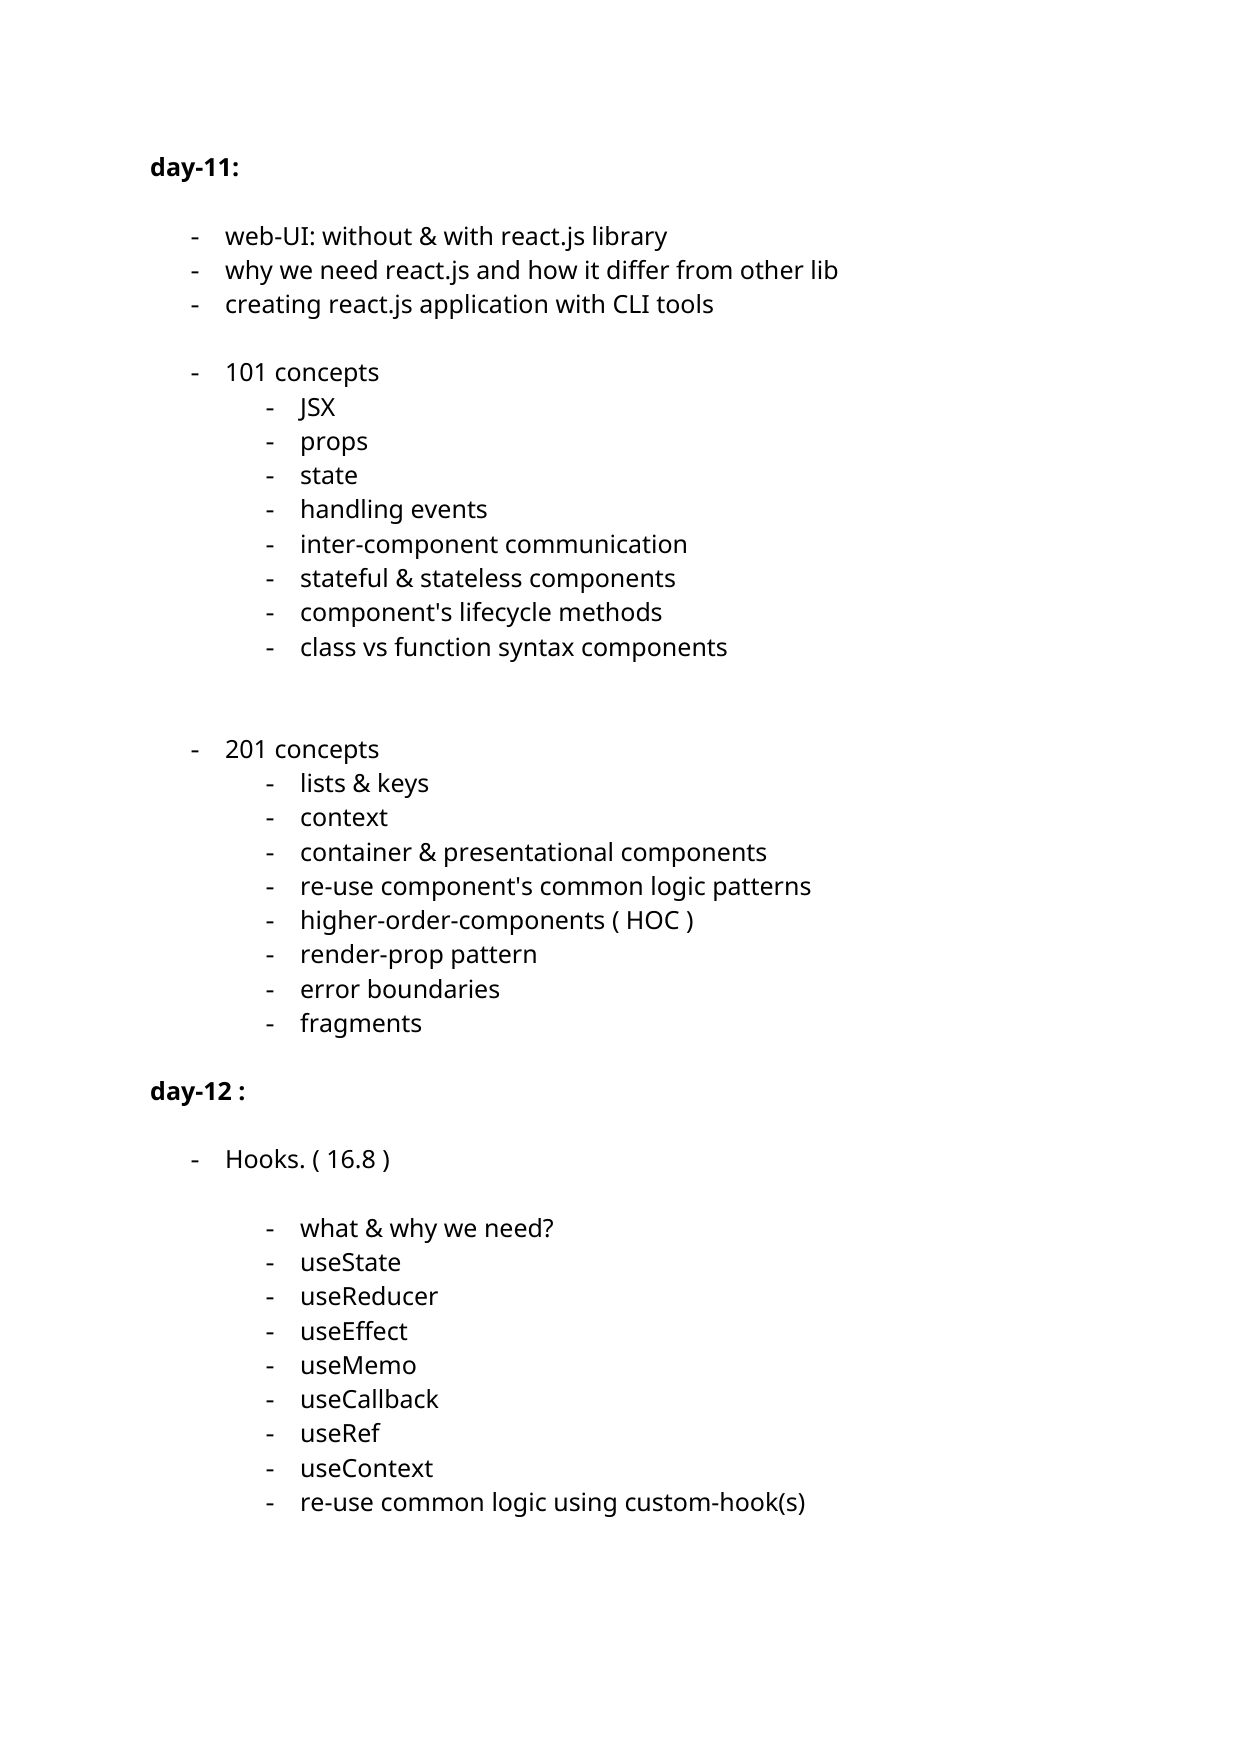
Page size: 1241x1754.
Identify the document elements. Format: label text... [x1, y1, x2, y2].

list container & presentational components [262, 834, 1090, 869]
list context [262, 800, 1090, 834]
list props [262, 423, 1090, 458]
list fragments [262, 1006, 1090, 1040]
list creating react.js application with CLI tools [187, 287, 1090, 321]
list useCallback [262, 1382, 1090, 1416]
list useEffect [262, 1313, 1090, 1348]
list why we need react.js and how it differ from other lib [187, 252, 1090, 287]
list JSX [262, 389, 1090, 423]
list useRef [262, 1416, 1090, 1450]
list what & why we need? [262, 1211, 1090, 1245]
list web-UI: without & with react.js library [187, 218, 1090, 252]
list useMemo [262, 1348, 1090, 1382]
list useState [262, 1245, 1090, 1279]
list Hooks. ( 16.8 ) [187, 1142, 1090, 1176]
list re-use component's common logic patterns [262, 869, 1090, 903]
list 101 concepts [187, 355, 1090, 389]
list re-use common logic using custom-hook(s) [262, 1485, 1090, 1519]
list lists & keys [262, 766, 1090, 800]
list error boundaries [262, 971, 1090, 1006]
list render-prop pattern [262, 937, 1090, 971]
list stateful & stateless components [262, 561, 1090, 595]
list higher-order-components ( HOC ) [262, 903, 1090, 937]
list useContext [262, 1450, 1090, 1485]
list handling events [262, 492, 1090, 526]
list useReducer [262, 1279, 1090, 1313]
text day-12 : [150, 1074, 1090, 1108]
list state [262, 458, 1090, 492]
list component's lifecycle methods [262, 595, 1090, 629]
list class vs function syntax components [262, 629, 1090, 663]
list inter-component communication [262, 526, 1090, 561]
list 201 concepts [187, 732, 1090, 766]
text day-11: [150, 150, 1090, 184]
